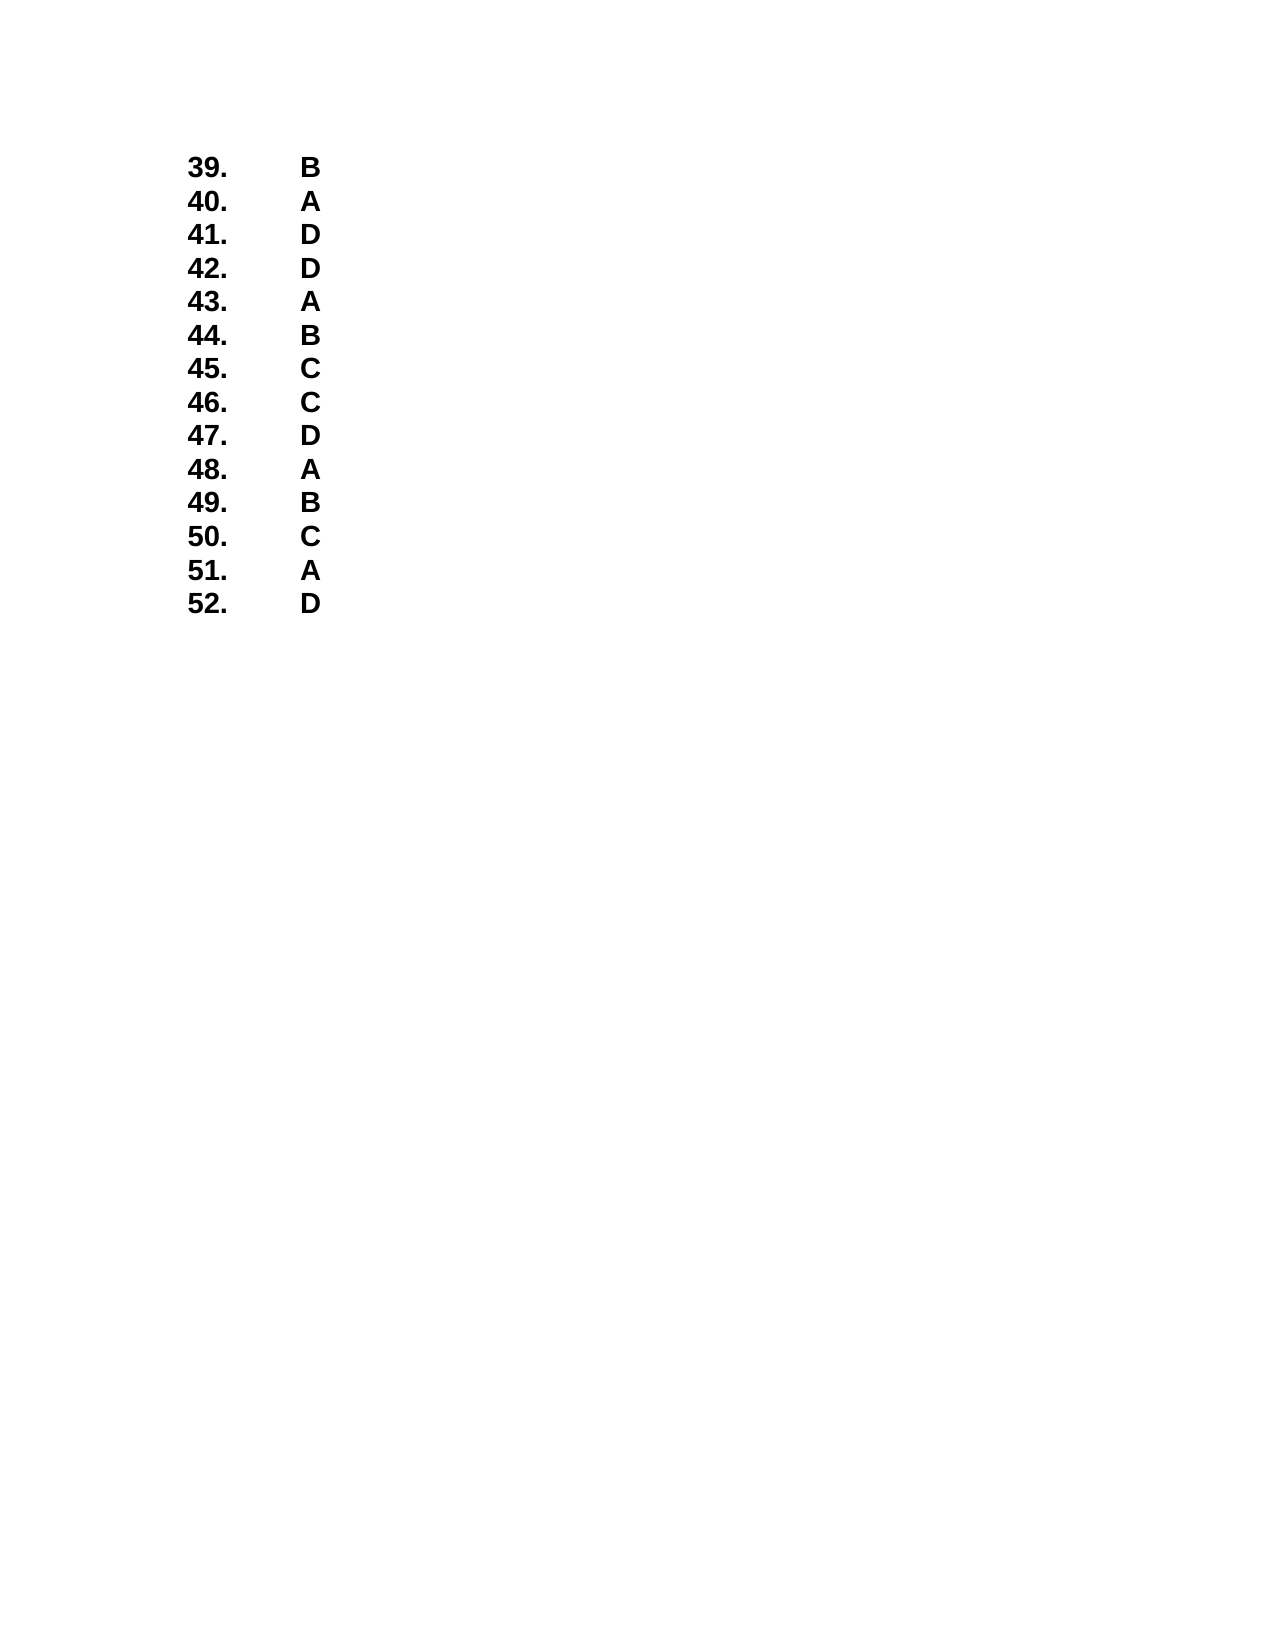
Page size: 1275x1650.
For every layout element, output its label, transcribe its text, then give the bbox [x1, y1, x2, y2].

list B [187, 485, 1125, 519]
list C [187, 519, 1125, 552]
list C [187, 385, 1125, 418]
list A [187, 552, 1125, 586]
list B [187, 150, 1125, 183]
list D [187, 217, 1125, 251]
list C [187, 351, 1125, 385]
list A [187, 452, 1125, 485]
list B [187, 318, 1125, 351]
list A [187, 183, 1125, 217]
list A [187, 284, 1125, 318]
list D [187, 586, 1125, 619]
list D [187, 418, 1125, 452]
list D [187, 251, 1125, 284]
